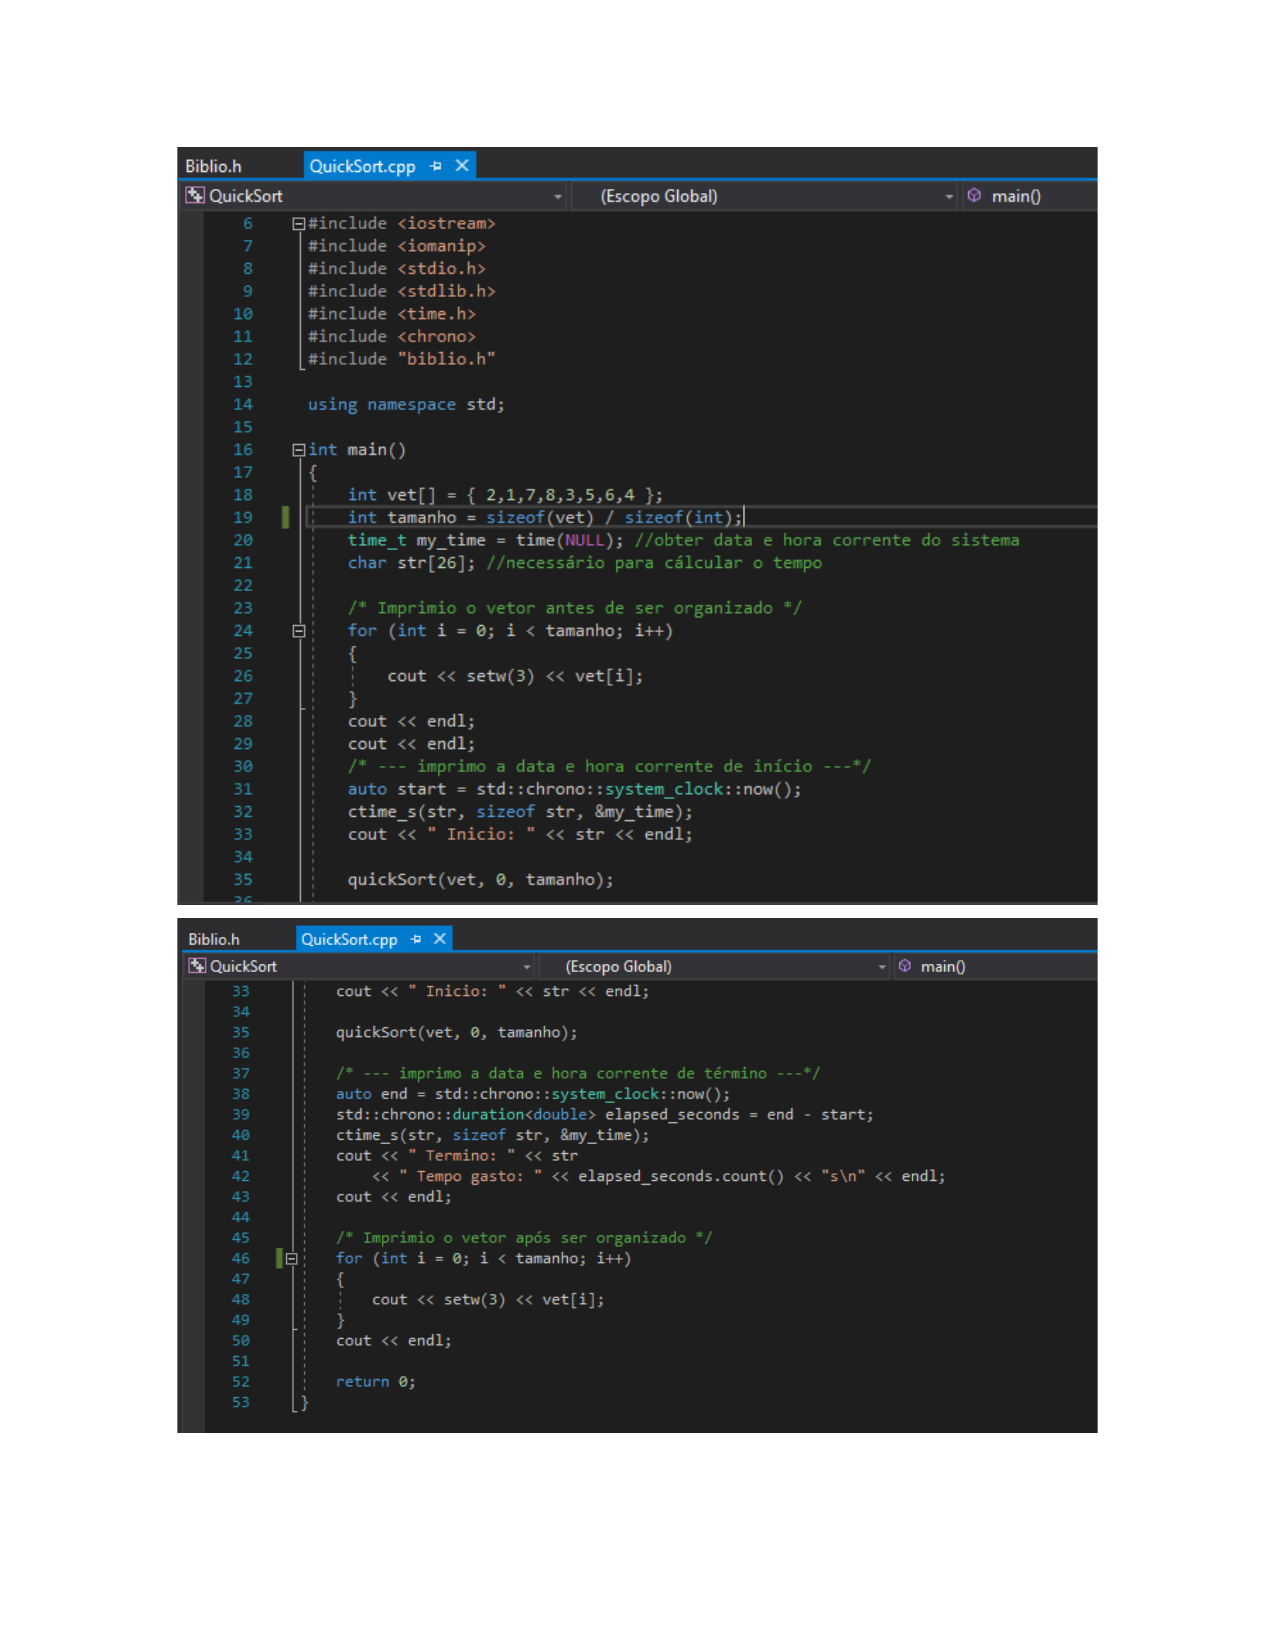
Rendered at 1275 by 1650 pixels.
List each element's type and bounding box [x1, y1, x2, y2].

picture [177, 147, 1098, 905]
picture [177, 918, 1098, 1433]
